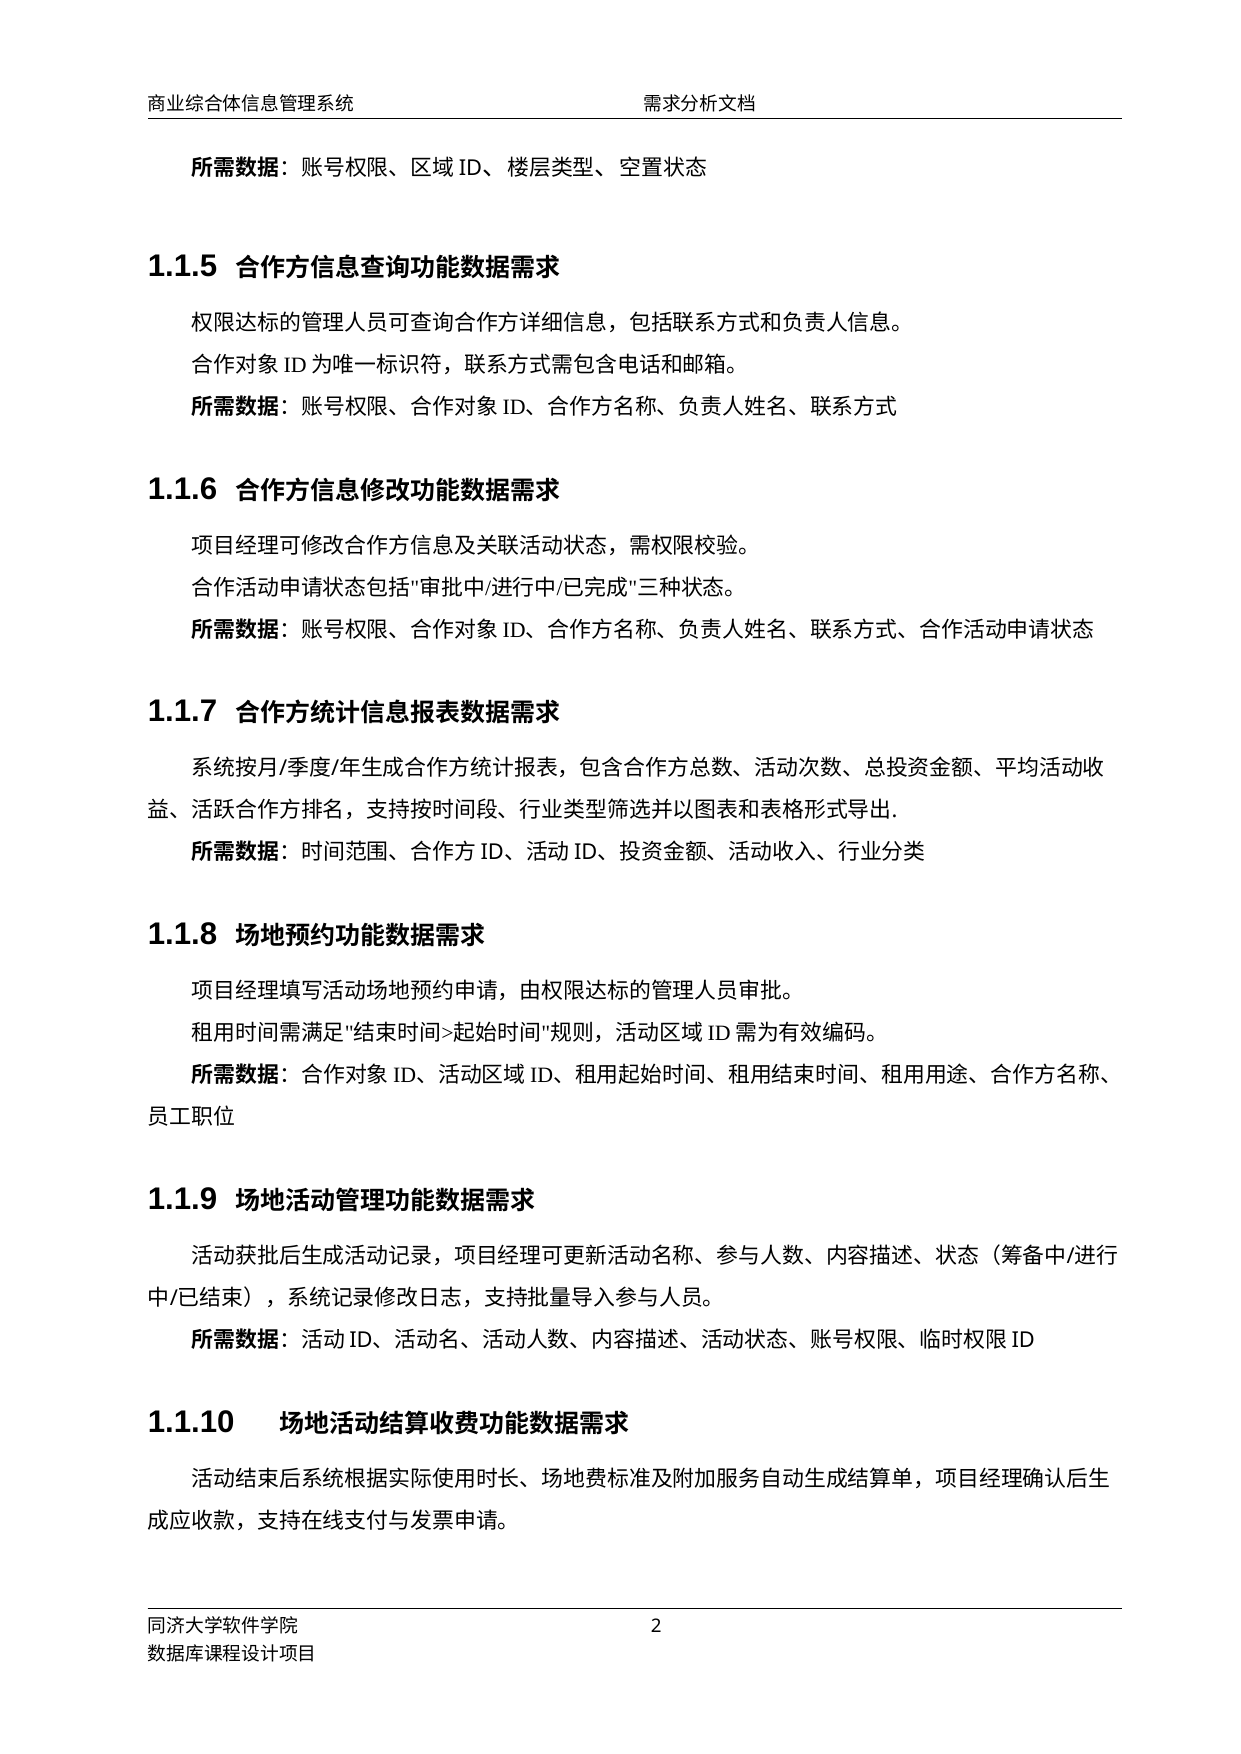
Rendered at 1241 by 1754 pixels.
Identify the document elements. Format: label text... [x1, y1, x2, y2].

text 项目经理填写活动场地预约申请，由权限达标的管理人员审批。 [148, 973, 1122, 1005]
text 所需数据：账号权限、区域ID、楼层类型、空置状态 [148, 132, 1122, 197]
text 项目经理可修改合作方信息及关联活动状态，需权限校验。 [148, 527, 1122, 560]
text 权限达标的管理人员可查询合作方详细信息，包括联系方式和负责人信息。 [148, 304, 1122, 337]
text 活动结束后系统根据实际使用时长、场地费标准及附加服务自动生成结算单，项目经理确认后生成应收款，支持在线支付与发票申请。 [148, 1460, 1122, 1535]
text 租用时间需满足"结束时间>起始时间"规则，活动区域ID需为有效编码。 [148, 1014, 1122, 1047]
text 所需数据：账号权限、合作对象ID、合作方名称、负责人姓名、联系方式 [148, 388, 1122, 421]
text 合作活动申请状态包括"审批中/进行中/已完成"三种状态。 [148, 569, 1122, 602]
text 活动获批后生成活动记录，项目经理可更新活动名称、参与人数、内容描述、状态（筹备中/进行中/已结束），系统记录修改日志，支持批量导入参与人员。 [148, 1237, 1122, 1312]
text 系统按月/季度/年生成合作方统计报表，包含合作方总数、活动次数、总投资金额、平均活动收益、活跃合作方排名，支持按时间段、行业类型筛选并以图表和表格形式导出. [148, 750, 1122, 824]
subtitle 场地预约功能数据需求 [148, 901, 1122, 966]
subtitle 合作方信息查询功能数据需求 [148, 233, 1122, 298]
text 合作对象ID为唯一标识符，联系方式需包含电话和邮箱。 [148, 347, 1122, 379]
subtitle 场地活动管理功能数据需求 [148, 1166, 1122, 1231]
subtitle 合作方信息修改功能数据需求 [148, 456, 1122, 521]
subtitle 合作方统计信息报表数据需求 [148, 678, 1122, 743]
text 所需数据：时间范围、合作方ID、活动ID、投资金额、活动收入、行业分类 [148, 834, 1122, 866]
text 所需数据：活动ID、活动名、活动人数、内容描述、活动状态、账号权限、临时权限ID [148, 1322, 1122, 1354]
text 所需数据：合作对象ID、活动区域ID、租用起始时间、租用结束时间、租用用途、合作方名称、员工职位 [148, 1057, 1122, 1131]
subtitle 场地活动结算收费功能数据需求 [148, 1388, 1122, 1453]
text 所需数据：账号权限、合作对象ID、合作方名称、负责人姓名、联系方式、合作活动申请状态 [148, 611, 1122, 644]
